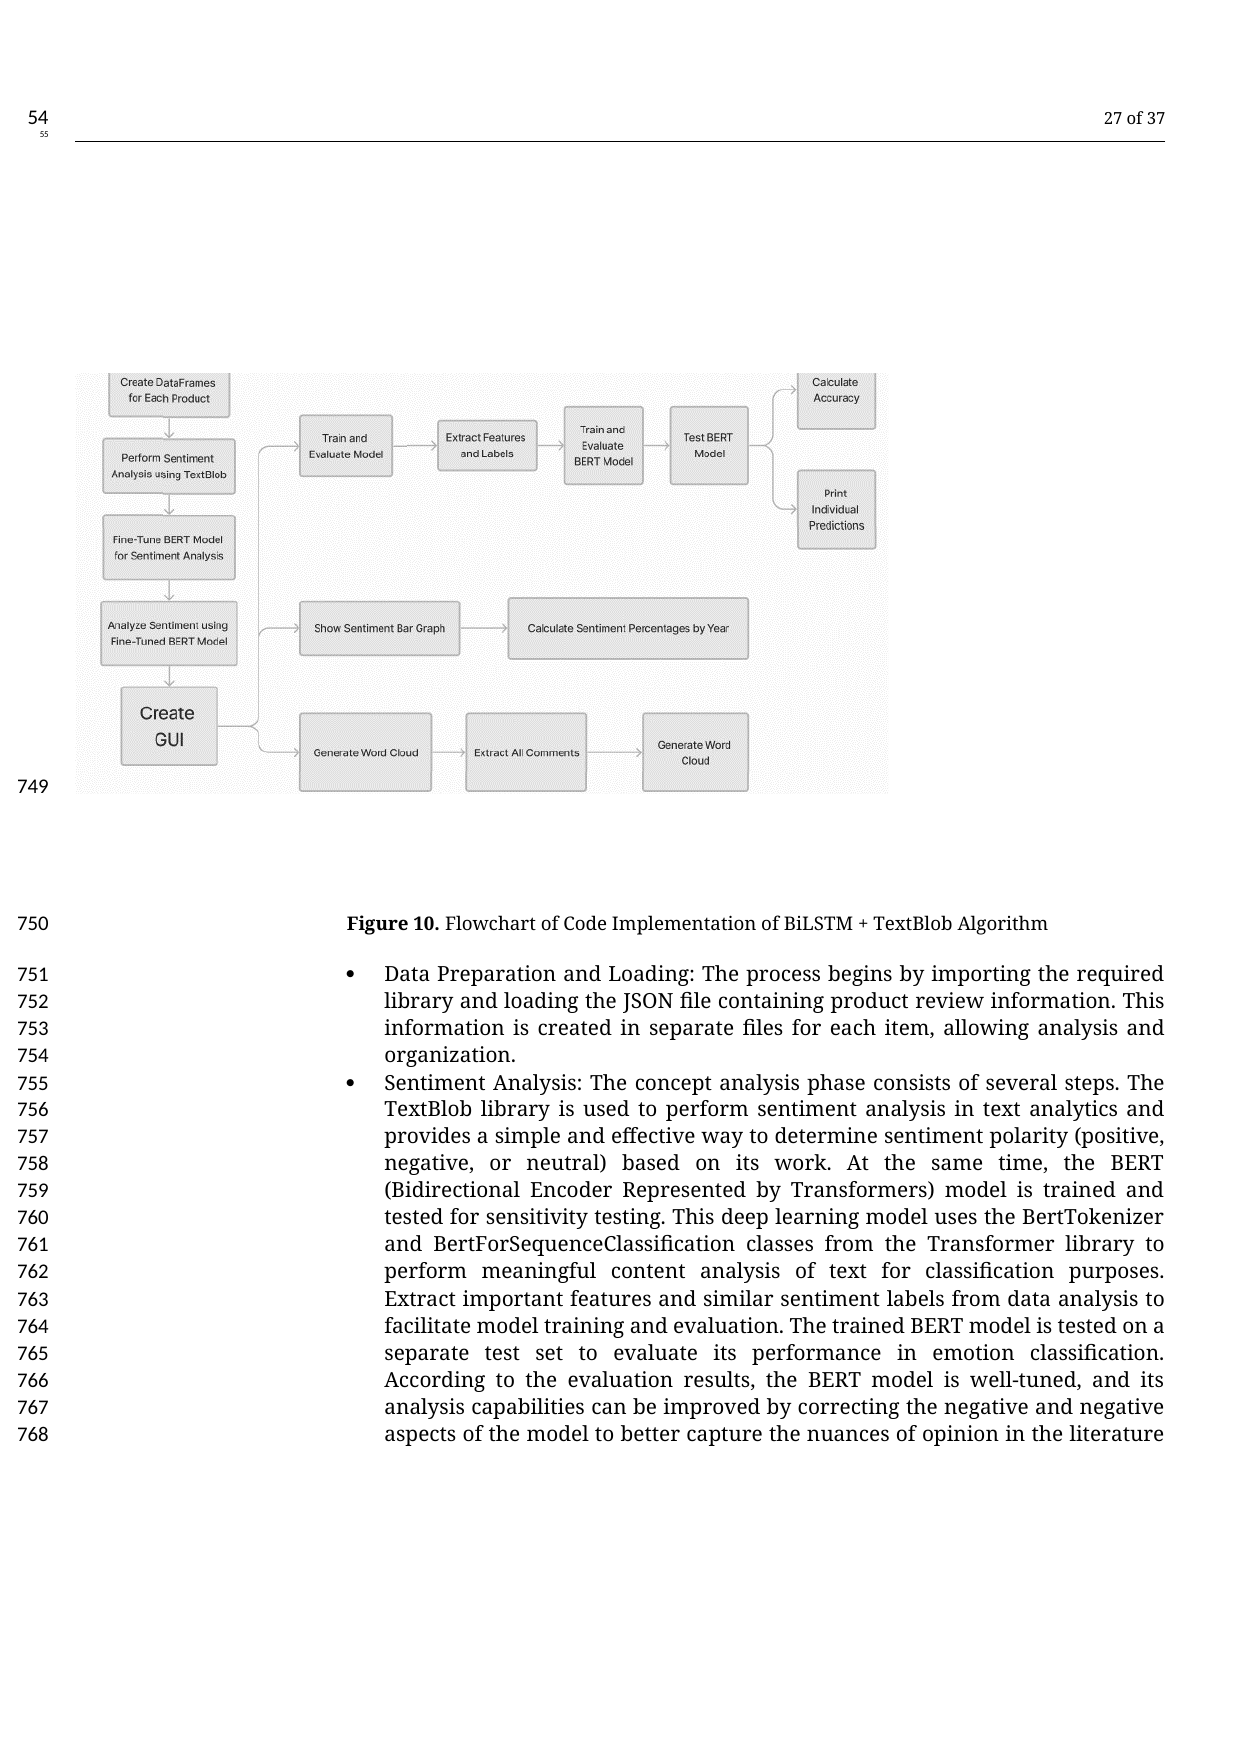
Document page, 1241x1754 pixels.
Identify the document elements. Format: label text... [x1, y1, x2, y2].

picture [75, 373, 889, 794]
text Figure 10. Flowchart of Code Implementation of BiLSTM + TextBlob Algorithm [347, 911, 1165, 935]
list Data Preparation and Loading: The process begins by importing the required library and loading the JSON file containing product review information. This information is created in separate files for each item, allowing analysis and organization. [347, 960, 1165, 1068]
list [347, 1068, 1165, 1448]
